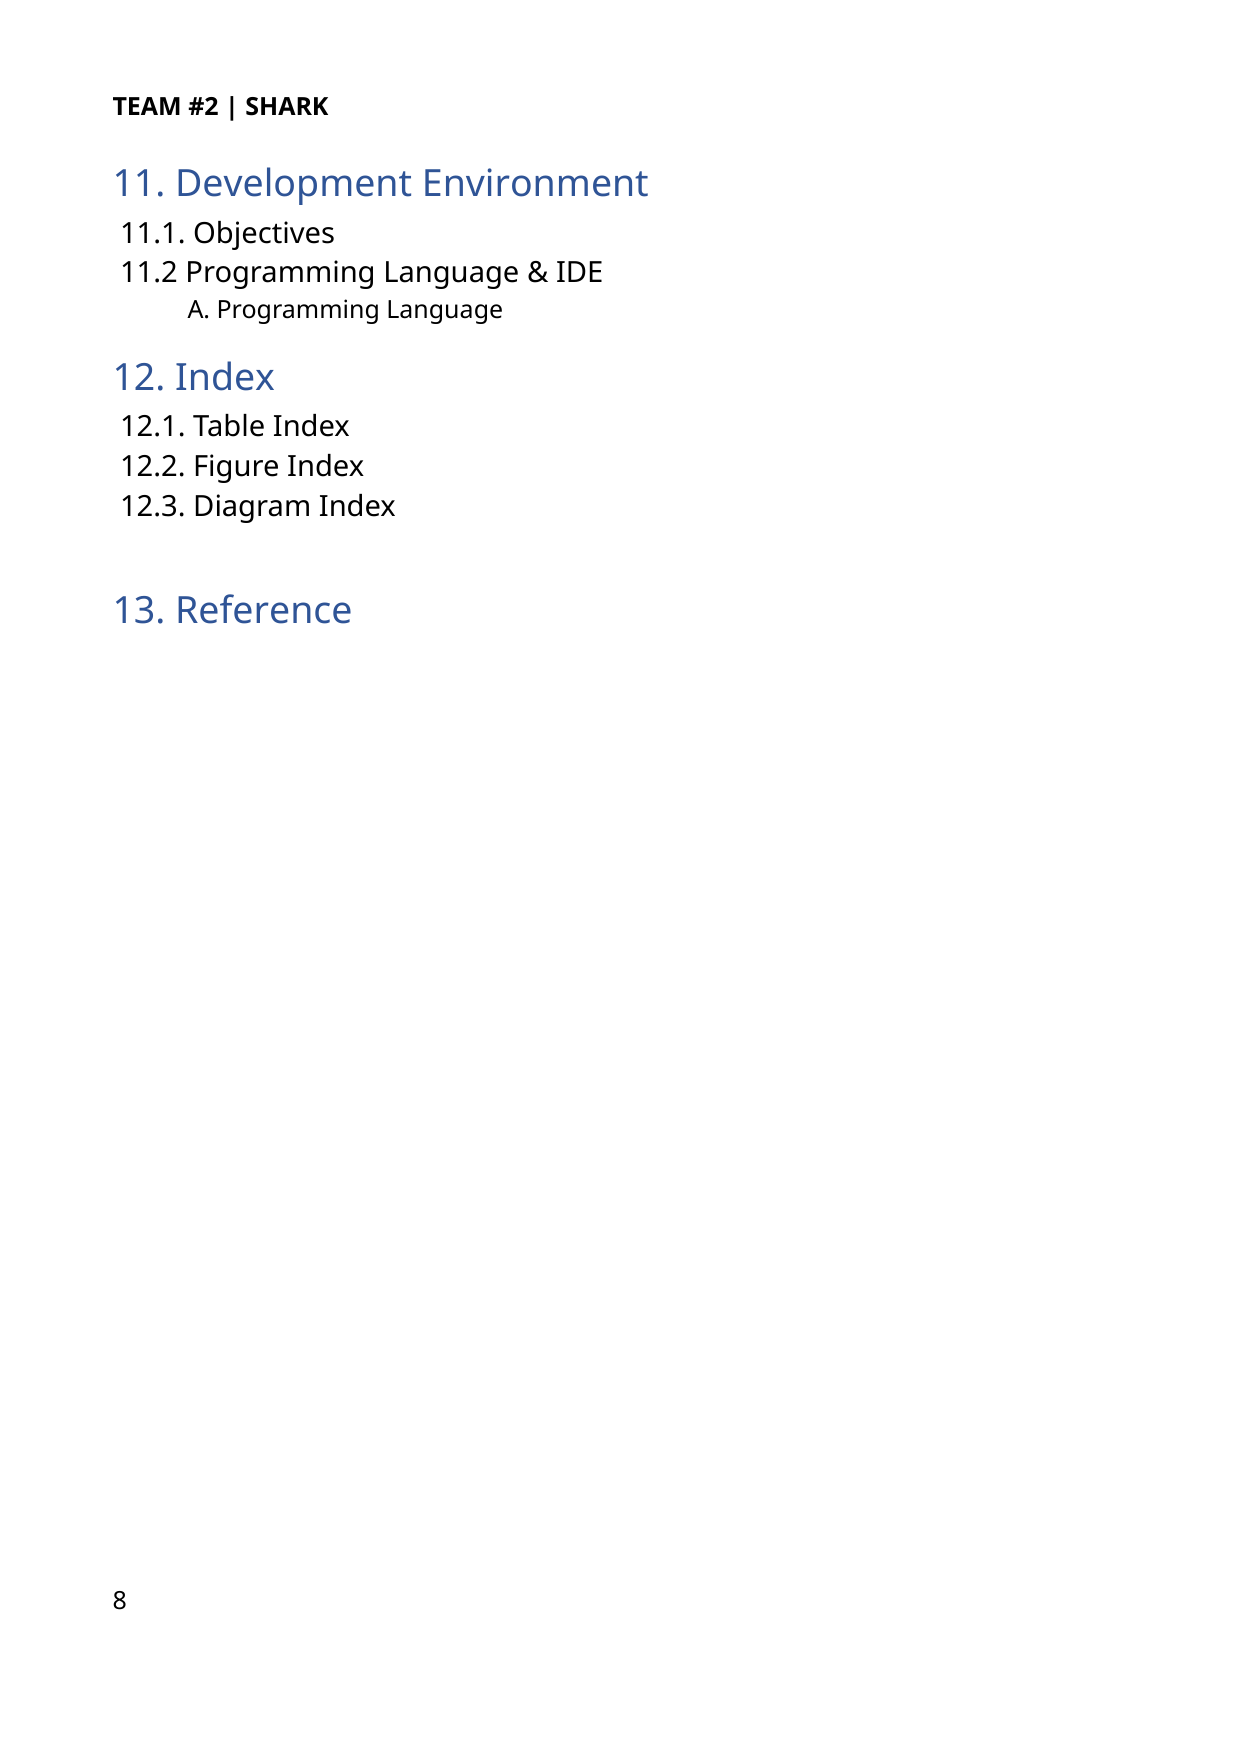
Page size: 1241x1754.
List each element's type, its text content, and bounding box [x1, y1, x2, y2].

subtitle 11.1. Objectives [112, 212, 1128, 252]
subtitle 12.2. Figure Index [112, 445, 1128, 485]
subtitle 11. Development Environment [112, 157, 1128, 208]
subtitle 11.2 Programming Language & IDE [112, 252, 1128, 291]
subtitle 12.3. Diagram Index [112, 485, 1128, 524]
subtitle 13. Reference [112, 583, 1128, 634]
subtitle 12. Index [112, 350, 1128, 401]
subtitle 12.1. Table Index [112, 405, 1128, 445]
subtitle A. Programming Language [187, 291, 1128, 325]
